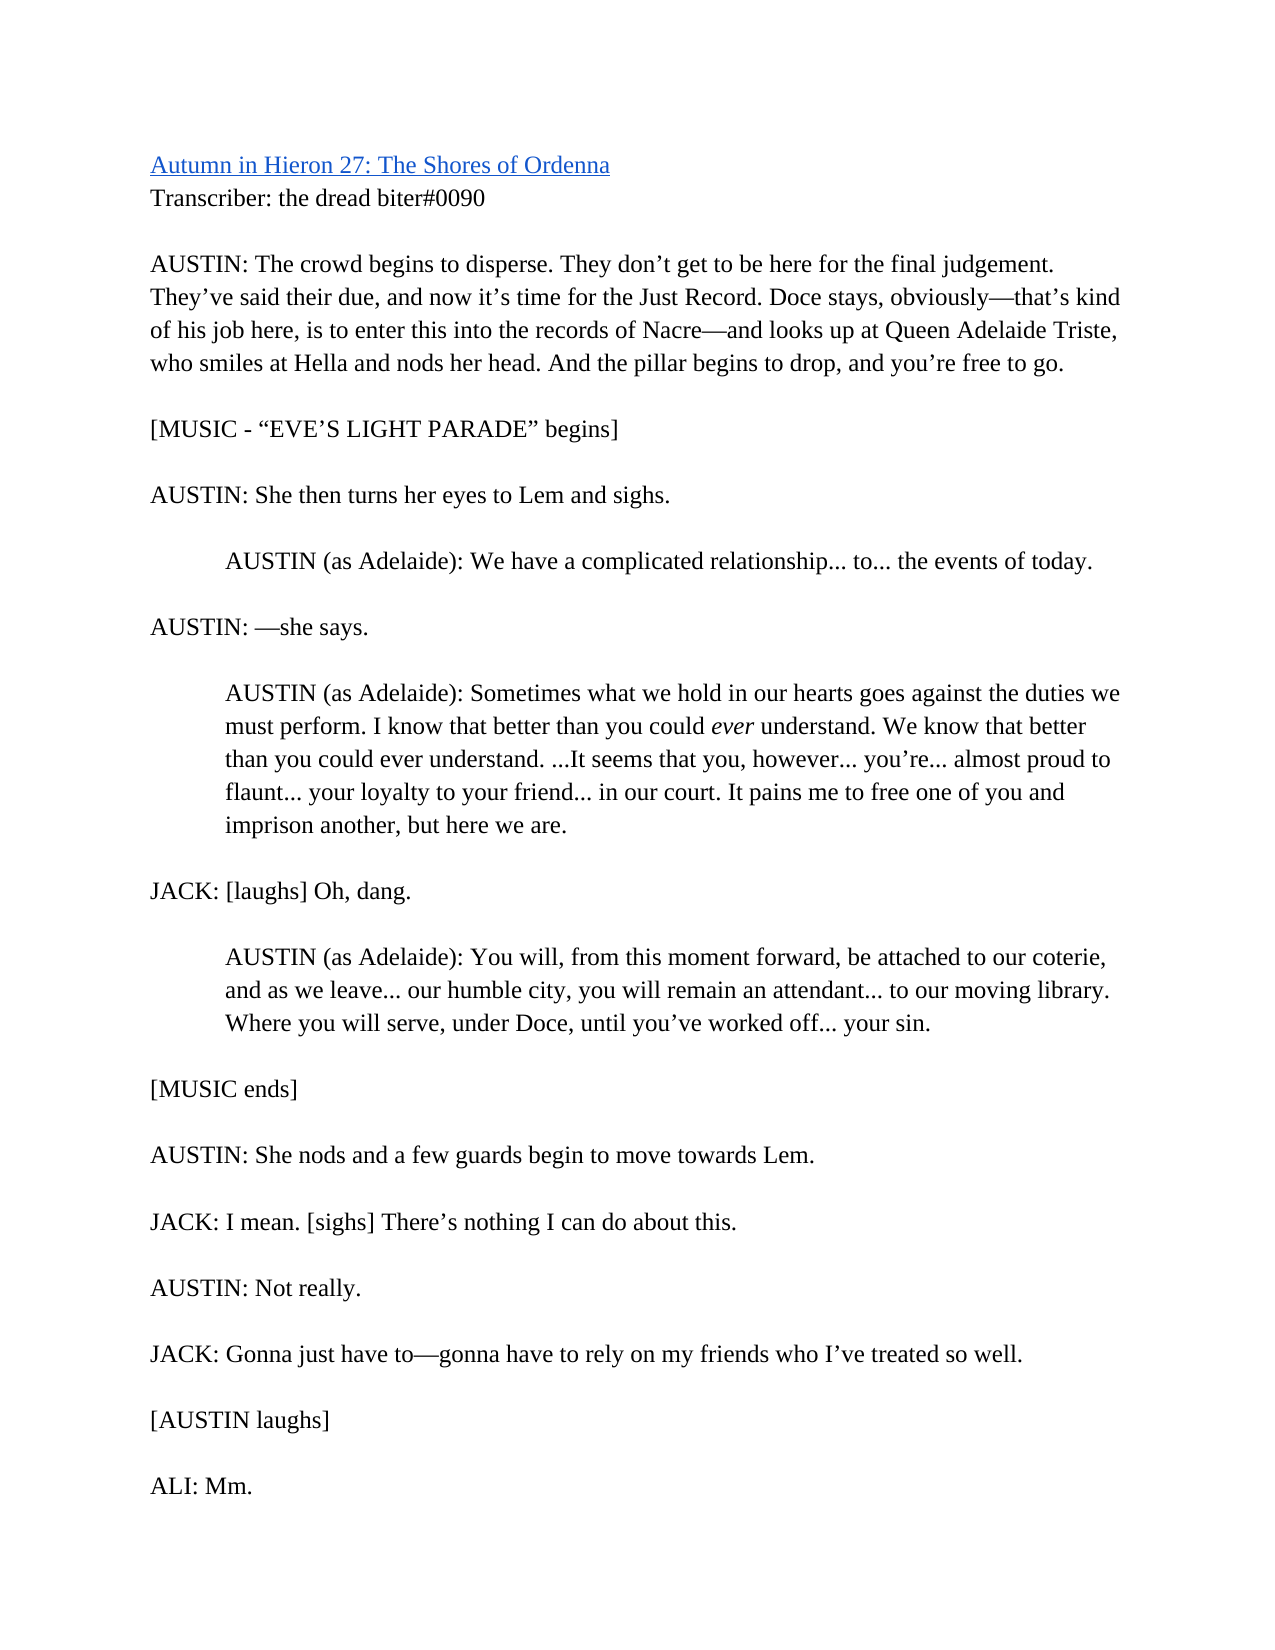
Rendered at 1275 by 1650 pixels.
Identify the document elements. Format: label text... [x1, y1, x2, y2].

text AUSTIN (as Adelaide): We have a complicated relationship... to... the events of today. [150, 546, 1125, 575]
text ALI: Mm. [150, 1471, 1125, 1499]
text [MUSIC ends] [150, 1074, 1125, 1103]
text JACK: I mean. [sighs] There’s nothing I can do about this. [150, 1207, 1125, 1235]
text [AUSTIN laughs] [150, 1405, 1125, 1433]
text AUSTIN: She then turns her eyes to Lem and sighs. [150, 480, 1125, 509]
text AUSTIN (as Adelaide): Sometimes what we hold in our hearts goes against the duties we must perform. I know that better than you could ever understand. We know that better than you could ever understand. ...It seems that you, however... you’re... almost proud to flaunt... your loyalty to your friend... in our court. It pains me to free one of you and imprison another, but here we are. [225, 678, 1125, 839]
text AUSTIN: She nods and a few guards begin to move towards Lem. [150, 1141, 1125, 1169]
text AUSTIN: Not really. [150, 1273, 1125, 1301]
text AUSTIN: The crowd begins to disperse. They don’t get to be here for the final judgement. They’ve said their due, and now it’s time for the Just Record. Doce stays, obviously—that’s kind of his job here, is to enter this into the records of Nacre—and looks up at Queen Adelaide Triste, who smiles at Hella and nods her head. And the pillar begins to drop, and you’re free to go. [150, 249, 1125, 377]
text Transcriber: the dread biter#0090 [150, 183, 1125, 212]
text JACK: [laughs] Oh, dang. [150, 876, 1125, 905]
text Autumn in Hieron 27: The Shores of Ordenna [150, 150, 1125, 179]
text AUSTIN: —she says. [150, 612, 1125, 641]
text AUSTIN (as Adelaide): You will, from this moment forward, be attached to our coterie, and as we leave... our humble city, you will remain an attendant... to our moving library. Where you will serve, under Doce, until you’ve worked off... your sin. [225, 942, 1125, 1037]
text JACK: Gonna just have to—gonna have to rely on my friends who I’ve treated so well. [150, 1339, 1125, 1367]
text [MUSIC - “EVE’S LIGHT PARADE” begins] [150, 414, 1125, 443]
